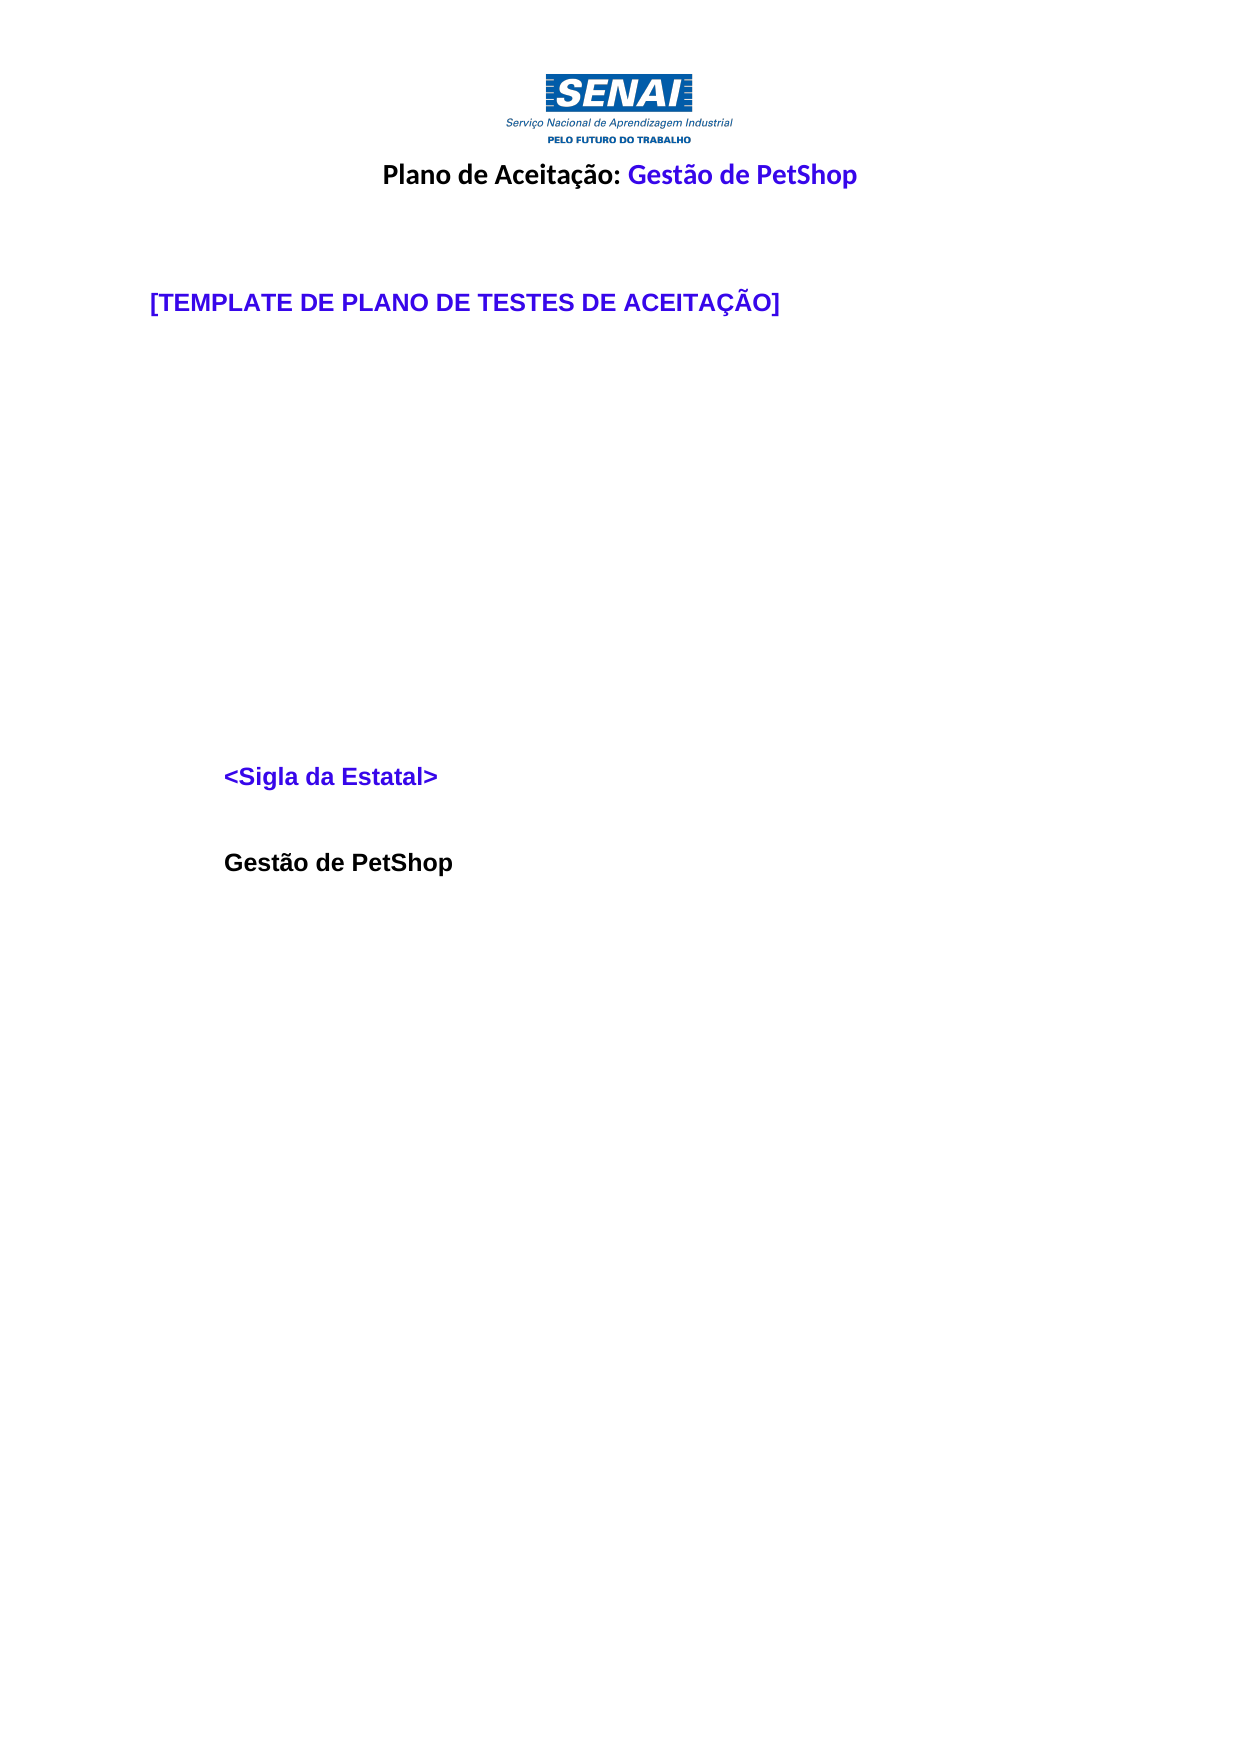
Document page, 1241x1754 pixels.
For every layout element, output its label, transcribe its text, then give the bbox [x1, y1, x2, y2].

text [TEMPLATE DE PLANO DE TESTES DE ACEITAÇÃO] [150, 288, 1090, 316]
text Gestão de PetShop [150, 848, 1090, 877]
picture [505, 62, 735, 157]
text <Sigla da Estatal> [150, 762, 1090, 791]
